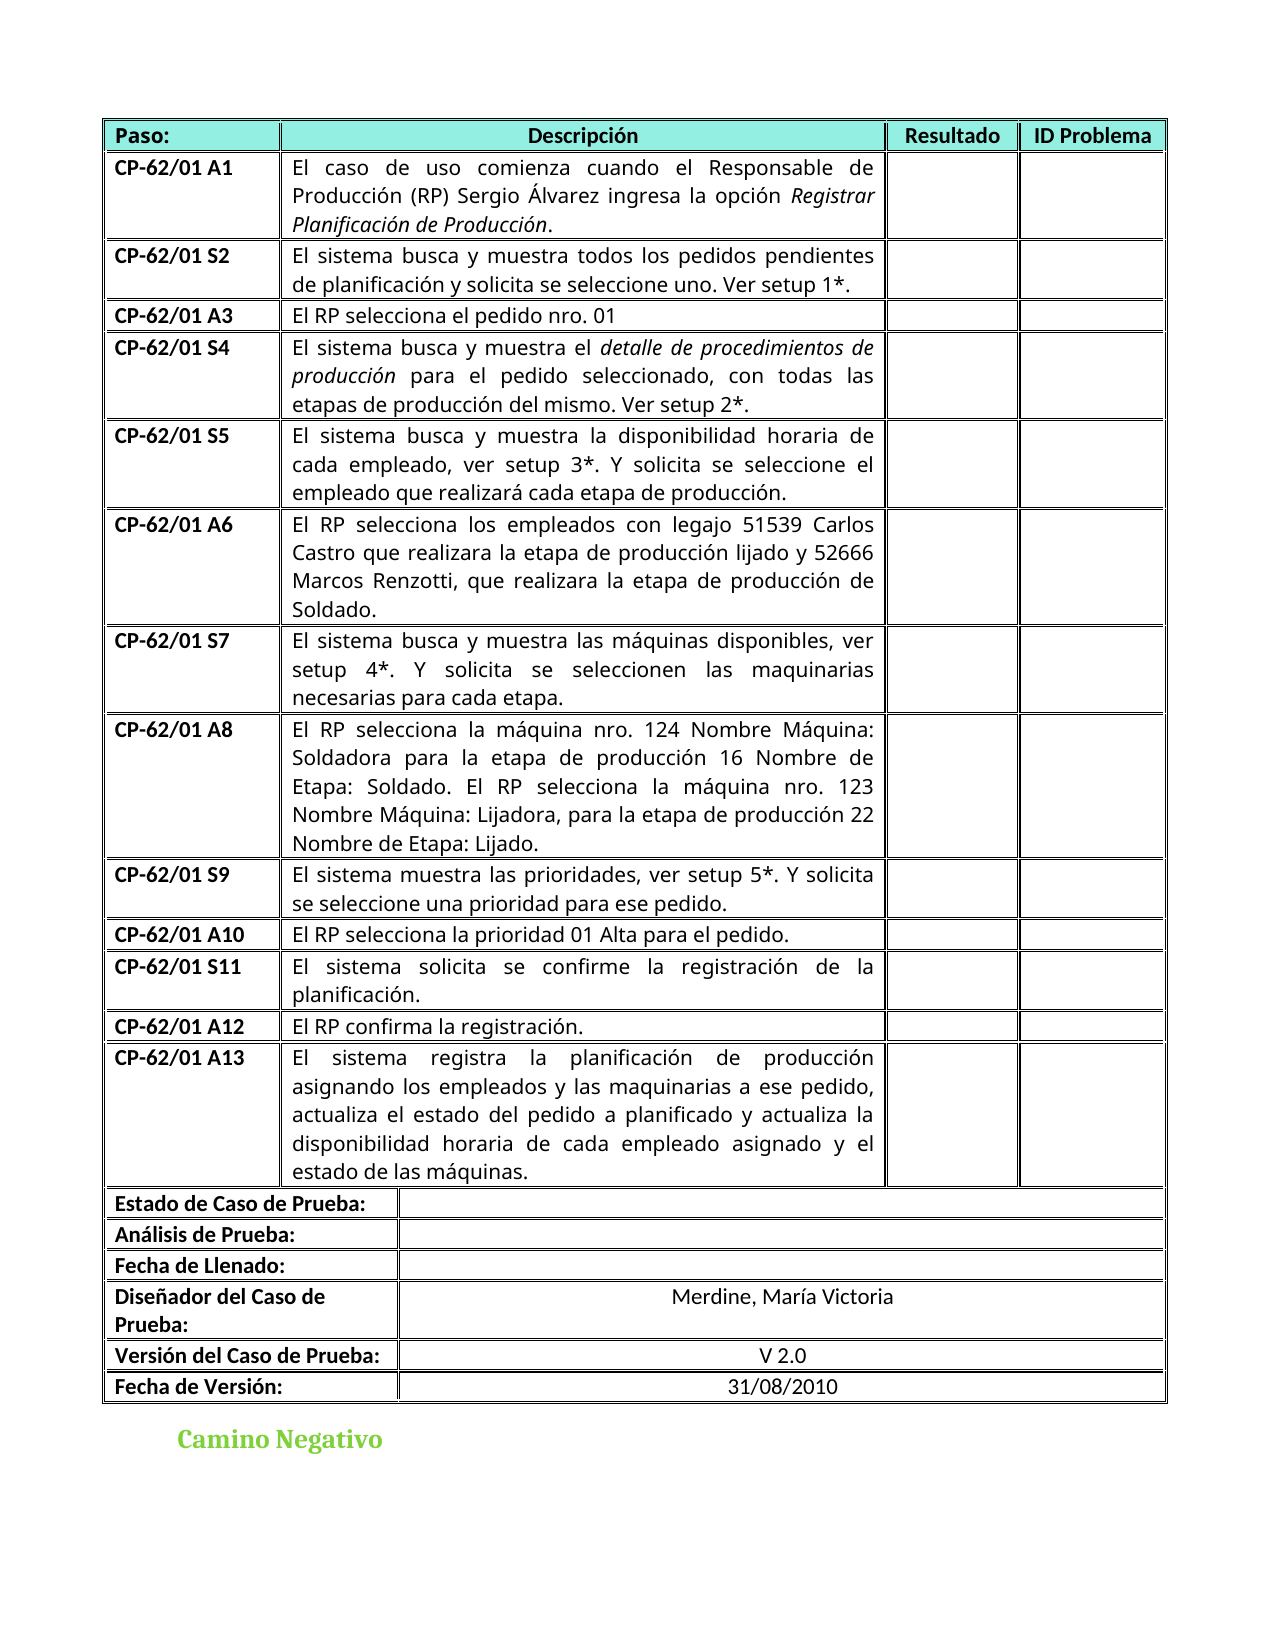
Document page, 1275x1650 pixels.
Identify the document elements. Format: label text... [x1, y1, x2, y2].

table_cell El caso de uso comienza cuando el Responsable de Producción (RP) Sergio Álvarez ingresa la opción Registrar Planificación de Producción. [282, 153, 884, 238]
table_cell Estado de Caso de Prueba: [105, 1186, 397, 1217]
table_cell CP-62/01 A8 [105, 712, 279, 857]
table_cell [400, 1186, 1165, 1217]
table_cell El RP confirma la registración. [282, 1012, 884, 1040]
table_cell Fecha de Llenado: [103, 1248, 399, 1279]
table_cell CP-62/01 S4 [105, 330, 279, 418]
table_cell Versión del Caso de Prueba: [103, 1338, 399, 1369]
table_cell [888, 1044, 1017, 1186]
table_cell El sistema busca y muestra todos los pedidos pendientes de planificación y solicita se seleccione uno. Ver setup 1*. [282, 241, 884, 298]
table_cell El sistema registra la planificación de producción asignando los empleados y las maquinarias a ese pedido, actualiza el estado del pedido a planificado y actualiza la disponibilidad horaria de cada empleado asignado y el estado de las máquinas. [282, 1044, 884, 1186]
table_cell [1021, 507, 1165, 623]
table_cell Paso: [103, 119, 281, 150]
table_cell CP-62/01 S9 [103, 857, 281, 917]
table_cell [888, 627, 1017, 712]
table_cell [888, 510, 1017, 623]
table_cell CP-62/01 S11 [105, 949, 279, 1009]
table_cell El sistema solicita se confirme la registración de la planificación. [282, 952, 884, 1009]
table_cell [1021, 150, 1165, 238]
table_cell [1019, 857, 1167, 917]
table_cell [1019, 917, 1167, 949]
table_cell [888, 1012, 1017, 1040]
table_cell El RP selecciona la máquina nro. 124 Nombre Máquina: Soldadora para la etapa de producción 16 Nombre de Etapa: Soldado. El RP selecciona la máquina nro. 123 Nombre Máquina: Lijadora, para la etapa de producción 22 Nombre de Etapa: Lijado. [282, 715, 884, 857]
table_cell El sistema busca y muestra el detalle de procedimientos de producción para el pedido seleccionado, con todas las etapas de producción del mismo. Ver setup 2*. [282, 333, 884, 418]
table_cell [888, 715, 1017, 857]
table_cell CP-62/01 S2 [103, 238, 281, 298]
table_cell El RP selecciona los empleados con legajo 51539 Carlos Castro que realizara la etapa de producción lijado y 52666 Marcos Renzotti, que realizara la etapa de producción de Soldado. [282, 510, 884, 623]
table_cell Fecha de Versión: [103, 1369, 399, 1401]
table_cell Descripción [281, 121, 886, 150]
subtitle Camino Negativo [177, 1424, 1098, 1456]
table_cell [888, 952, 1017, 1009]
table_cell El sistema busca y muestra las máquinas disponibles, ver setup 4*. Y solicita se seleccionen las maquinarias necesarias para cada etapa. [282, 627, 884, 712]
table_cell CP-62/01 A13 [103, 1040, 281, 1186]
table_cell [1021, 712, 1165, 857]
table_cell [888, 333, 1017, 418]
table_cell CP-62/01 A10 [103, 917, 281, 949]
table_cell [888, 421, 1017, 507]
table_cell CP-62/01 S5 [103, 418, 281, 507]
table_cell El sistema busca y muestra la disponibilidad horaria de cada empleado, ver setup 3*. Y solicita se seleccione el empleado que realizará cada etapa de producción. [282, 421, 884, 507]
table_cell 31/08/2010 [399, 1369, 1167, 1401]
table_cell [888, 153, 1017, 238]
table_cell Resultado [886, 119, 1019, 150]
table_cell CP-62/01 S7 [105, 624, 279, 712]
table_cell ID Problema [1019, 121, 1165, 150]
table_cell CP-62/01 A1 [105, 150, 279, 238]
table_cell [888, 920, 1017, 949]
table_cell [399, 1248, 1167, 1279]
table_cell [1019, 238, 1167, 298]
table_cell [888, 301, 1017, 330]
table_cell CP-62/01 A3 [103, 298, 281, 330]
table_cell [888, 860, 1017, 917]
table_cell CP-62/01 A12 [105, 1009, 279, 1040]
table_cell [888, 241, 1017, 298]
table_cell [1021, 1009, 1165, 1040]
table_cell El RP selecciona el pedido nro. 01 [282, 301, 884, 330]
table_cell El sistema muestra las prioridades, ver setup 5*. Y solicita se seleccione una prioridad para ese pedido. [282, 860, 884, 917]
table_cell Merdine, María Victoria [399, 1279, 1167, 1338]
table_cell V 2.0 [399, 1338, 1167, 1369]
table_cell El RP selecciona la prioridad 01 Alta para el pedido. [282, 920, 884, 949]
table_cell [1019, 1040, 1167, 1186]
table_cell [1021, 949, 1165, 1009]
table_cell [1021, 330, 1165, 418]
table_cell [1019, 418, 1167, 507]
table_cell [400, 1217, 1165, 1248]
table_cell CP-62/01 A6 [105, 507, 279, 623]
table_cell Análisis de Prueba: [105, 1217, 397, 1248]
table_cell [1021, 624, 1165, 712]
table_cell Diseñador del Caso de Prueba: [103, 1279, 399, 1338]
table_cell [1019, 298, 1167, 330]
